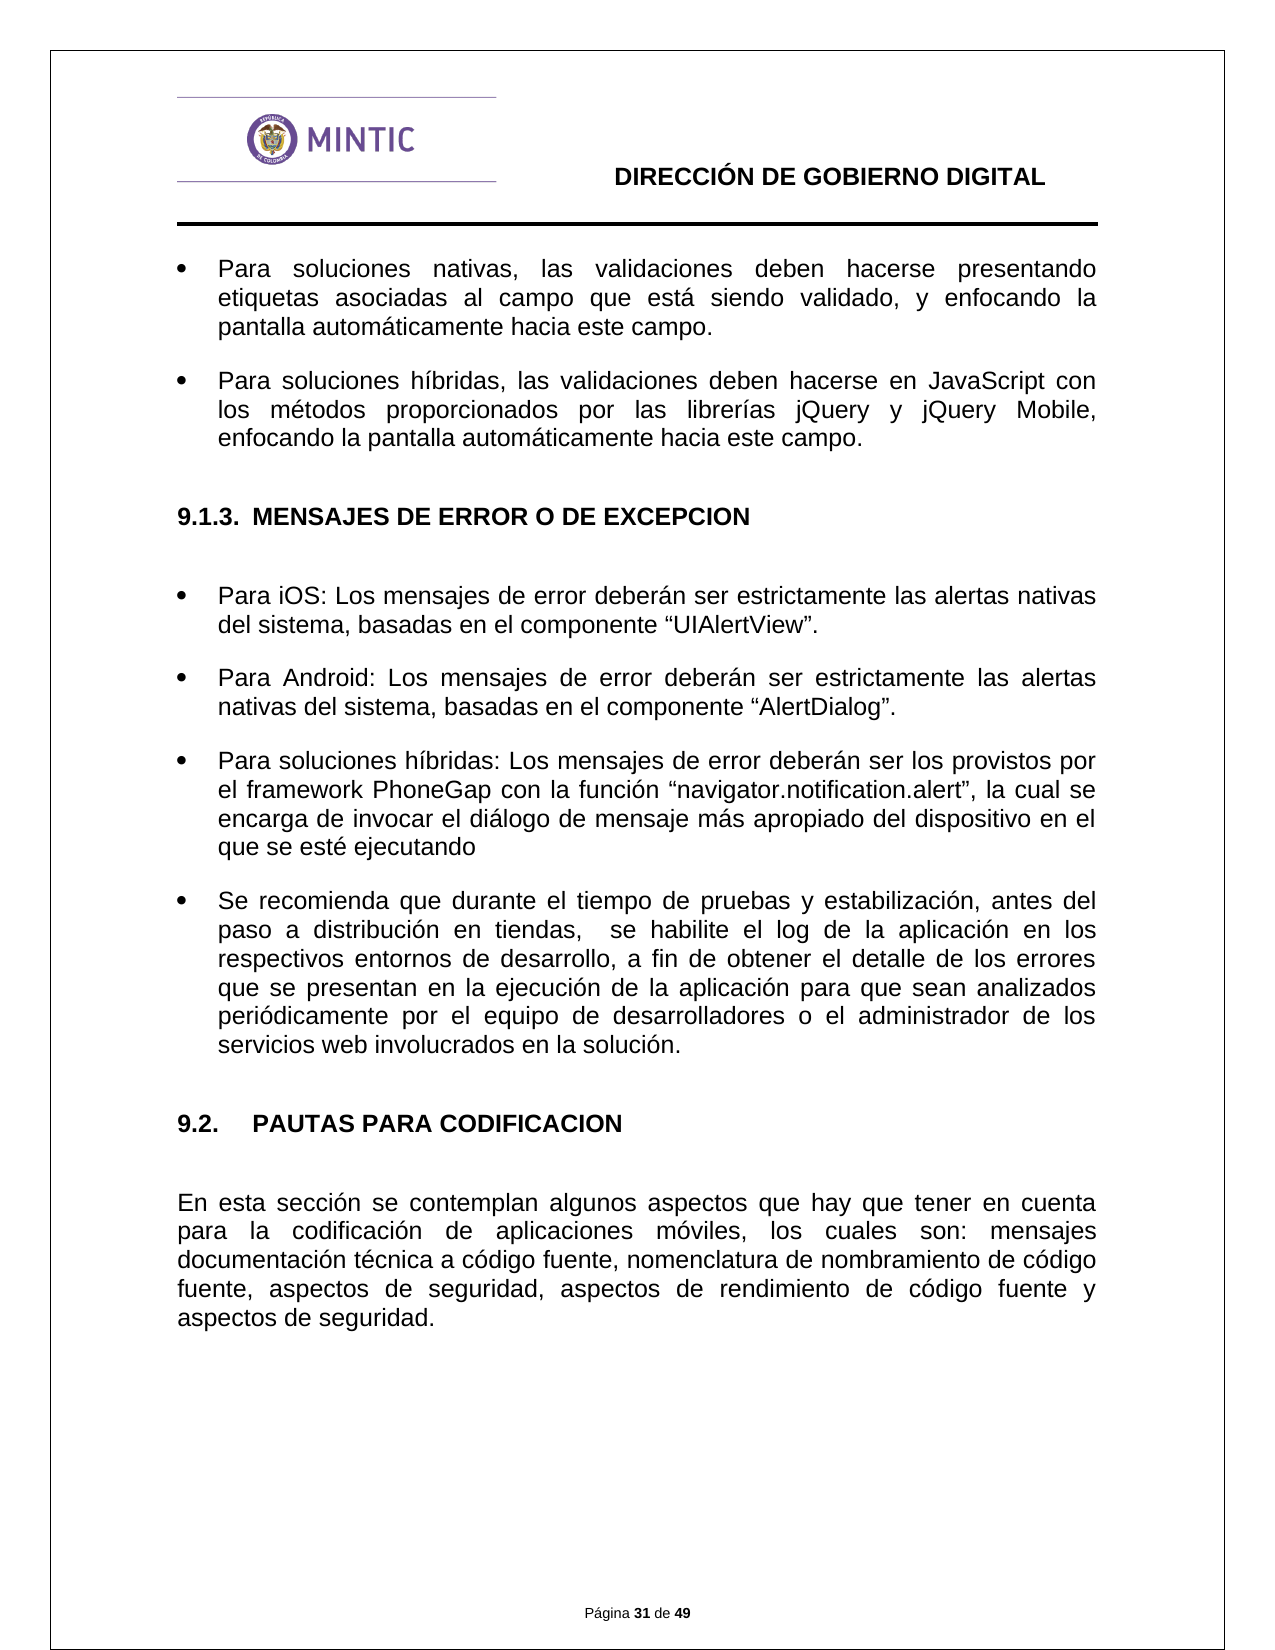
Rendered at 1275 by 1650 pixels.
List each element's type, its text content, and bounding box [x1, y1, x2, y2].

list Para iOS: Los mensajes de error deberán ser estrictamente las alertas nativas del sistema, basadas en el componente “UIAlertView”. [177, 581, 1098, 638]
list Para soluciones híbridas: Los mensajes de error deberán ser los provistos por el framework PhoneGap con la función “navigator.notification.alert”, la cual se encarga de invocar el diálogo de mensaje más apropiado del dispositivo en el que se esté ejecutando [177, 746, 1098, 861]
list Para soluciones híbridas, las validaciones deben hacerse en JavaScript con los métodos proporcionados por las librerías jQuery y jQuery Mobile, enfocando la pantalla automáticamente hacia este campo. [177, 366, 1098, 452]
list Para soluciones nativas, las validaciones deben hacerse presentando etiquetas asociadas al campo que está siendo validado, y enfocando la pantalla automáticamente hacia este campo. [177, 254, 1098, 341]
picture [177, 88, 497, 186]
list Se recomienda que durante el tiempo de pruebas y estabilización, antes del paso a distribución en tiendas, se habilite el log de la aplicación en los respectivos entornos de desarrollo, a fin de obtener el detalle de los errores que se presentan en la ejecución de la aplicación para que sean analizados periódicamente por el equipo de desarrolladores o el administrador de los servicios web involucrados en la solución. [177, 886, 1098, 1059]
text MENSAJES DE ERROR O DE EXCEPCION [177, 502, 1098, 531]
text En esta sección se contemplan algunos aspectos que hay que tener en cuenta para la codificación de aplicaciones móviles, los cuales son: mensajes documentación técnica a código fuente, nomenclatura de nombramiento de código fuente, aspectos de seguridad, aspectos de rendimiento de código fuente y aspectos de seguridad. [177, 1187, 1098, 1331]
list Para Android: Los mensajes de error deberán ser estrictamente las alertas nativas del sistema, basadas en el componente “AlertDialog”. [177, 663, 1098, 721]
list PAUTAS PARA CODIFICACION [177, 1109, 1098, 1137]
